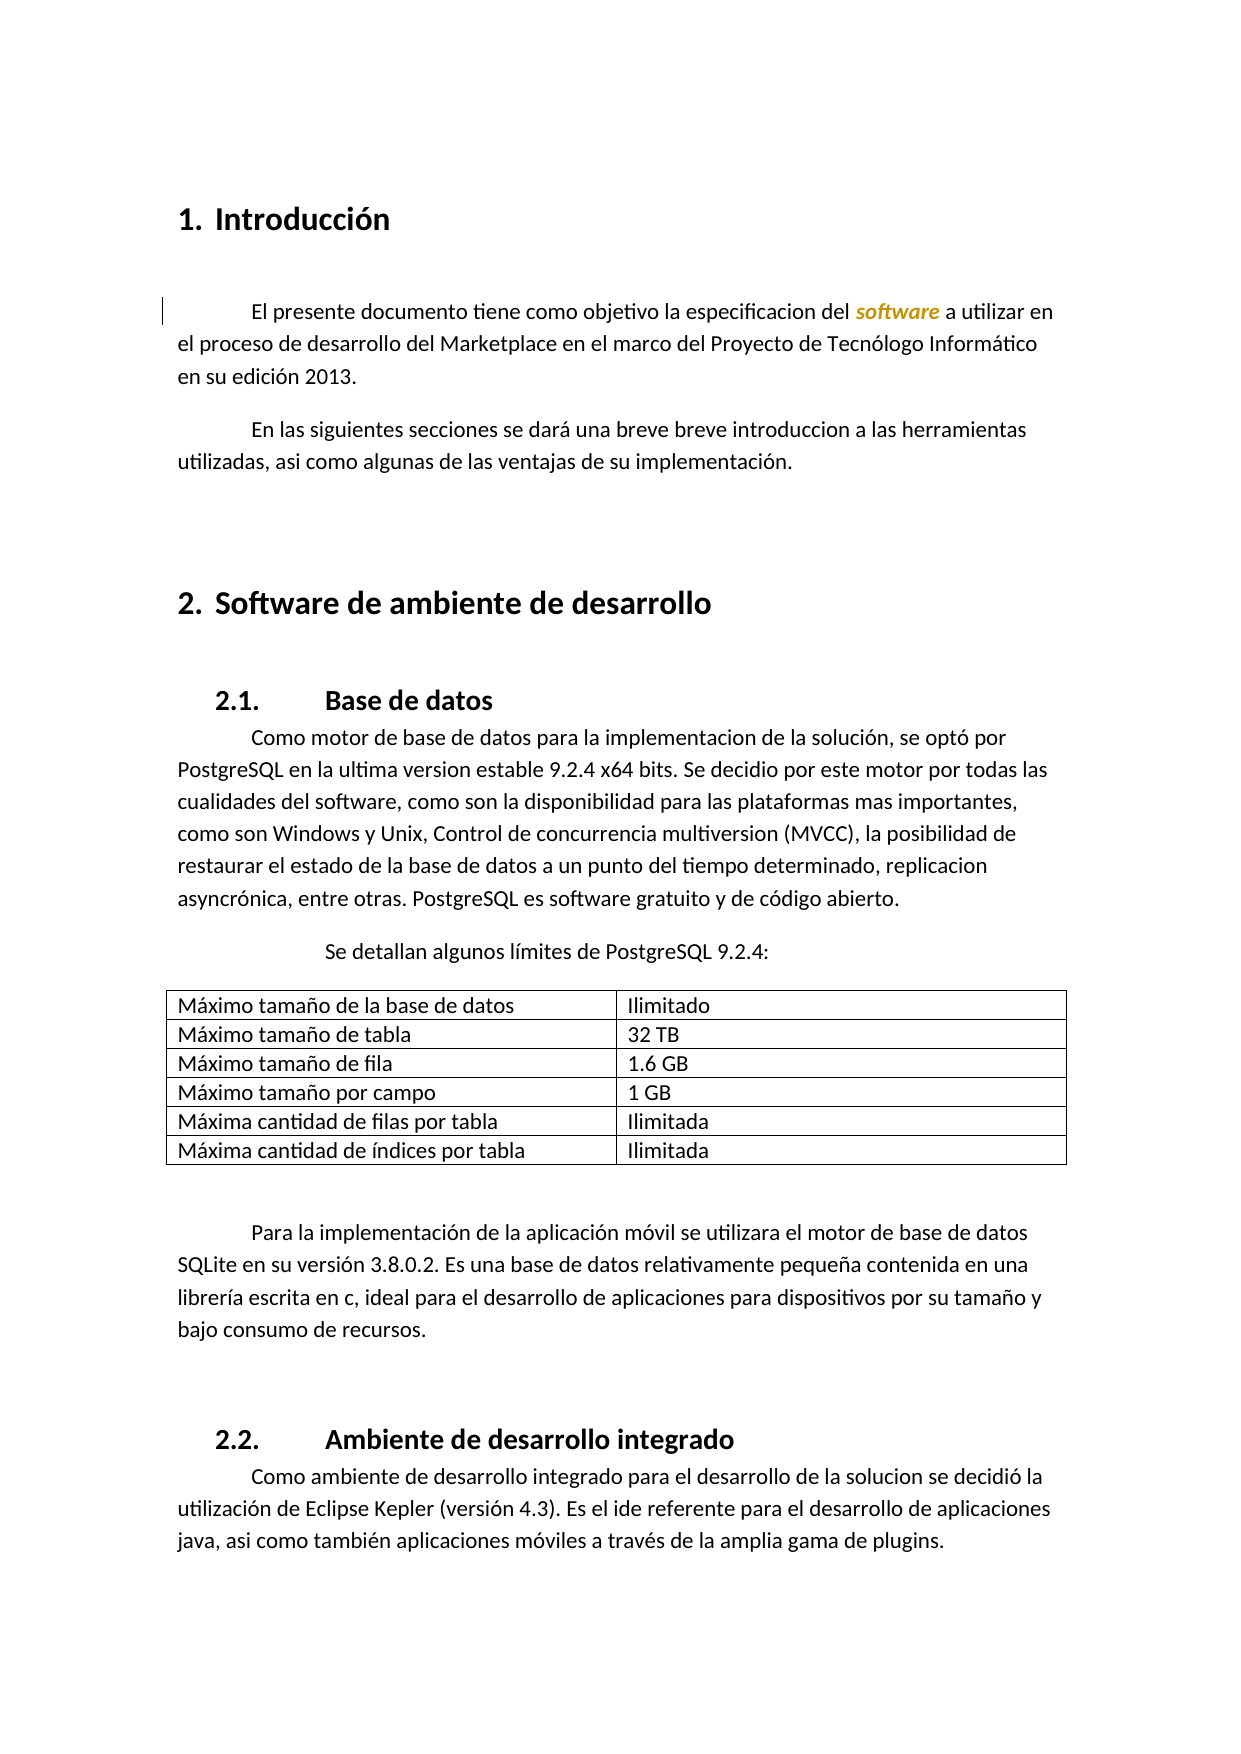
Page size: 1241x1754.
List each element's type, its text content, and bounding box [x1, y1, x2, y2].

table_cell 32 TB [617, 1020, 1066, 1048]
table_cell Ilimitada [617, 1136, 1066, 1164]
subtitle Base de datos [215, 682, 1063, 718]
table_cell Ilimitada [617, 1107, 1066, 1135]
table_cell Máximo tamaño de tabla [167, 1020, 616, 1048]
table_cell Máxima cantidad de filas por tabla [167, 1107, 616, 1135]
subtitle Ambiente de desarrollo integrado [215, 1421, 1063, 1457]
table_cell Máximo tamaño de fila [167, 1049, 616, 1077]
table_cell 1.6 GB [617, 1049, 1066, 1077]
table_cell 1 GB [617, 1078, 1066, 1106]
text Como motor de base de datos para la implementacion de la solución, se optó por PostgreSQL en la ultima version estable 9.2.4 x64 bits. Se decidio por este motor por todas las cualidades del software, como son la disponibilidad para las plataformas mas importantes, como son Windows y Unix, Control de concurrencia multiversion (MVCC), la posibilidad de restaurar el estado de la base de datos a un punto del tiempo determinado, replicacion asyncrónica, entre otras. PostgreSQL es software gratuito y de código abierto. [177, 723, 1063, 912]
text Para la implementación de la aplicación móvil se utilizara el motor de base de datos SQLite en su versión 3.8.0.2. Es una base de datos relativamente pequeña contenida en una librería escrita en c, ideal para el desarrollo de aplicaciones para dispositivos por su tamaño y bajo consumo de recursos. [177, 1218, 1063, 1343]
text El presente documento tiene como objetivo la especificacion del software a utilizar en el proceso de desarrollo del Marketplace en el marco del Proyecto de Tecnólogo Informático en su edición 2013. [177, 297, 1063, 390]
text Se detallan algunos límites de PostgreSQL 9.2.4: [177, 937, 1063, 965]
text En las siguientes secciones se dará una breve breve introduccion a las herramientas utilizadas, asi como algunas de las ventajas de su implementación. [177, 415, 1063, 475]
table_header Ilimitado [617, 991, 1066, 1019]
table_cell Máxima cantidad de índices por tabla [167, 1136, 616, 1164]
table_header Máximo tamaño de la base de datos [167, 991, 616, 1019]
subtitle Software de ambiente de desarrollo [177, 582, 1063, 623]
table_cell Máximo tamaño por campo [167, 1078, 616, 1106]
subtitle Introducción [177, 198, 1063, 238]
text Como ambiente de desarrollo integrado para el desarrollo de la solucion se decidió la utilización de Eclipse Kepler (versión 4.3). Es el ide referente para el desarrollo de aplicaciones java, asi como también aplicaciones móviles a través de la amplia gama de plugins. [177, 1462, 1063, 1554]
